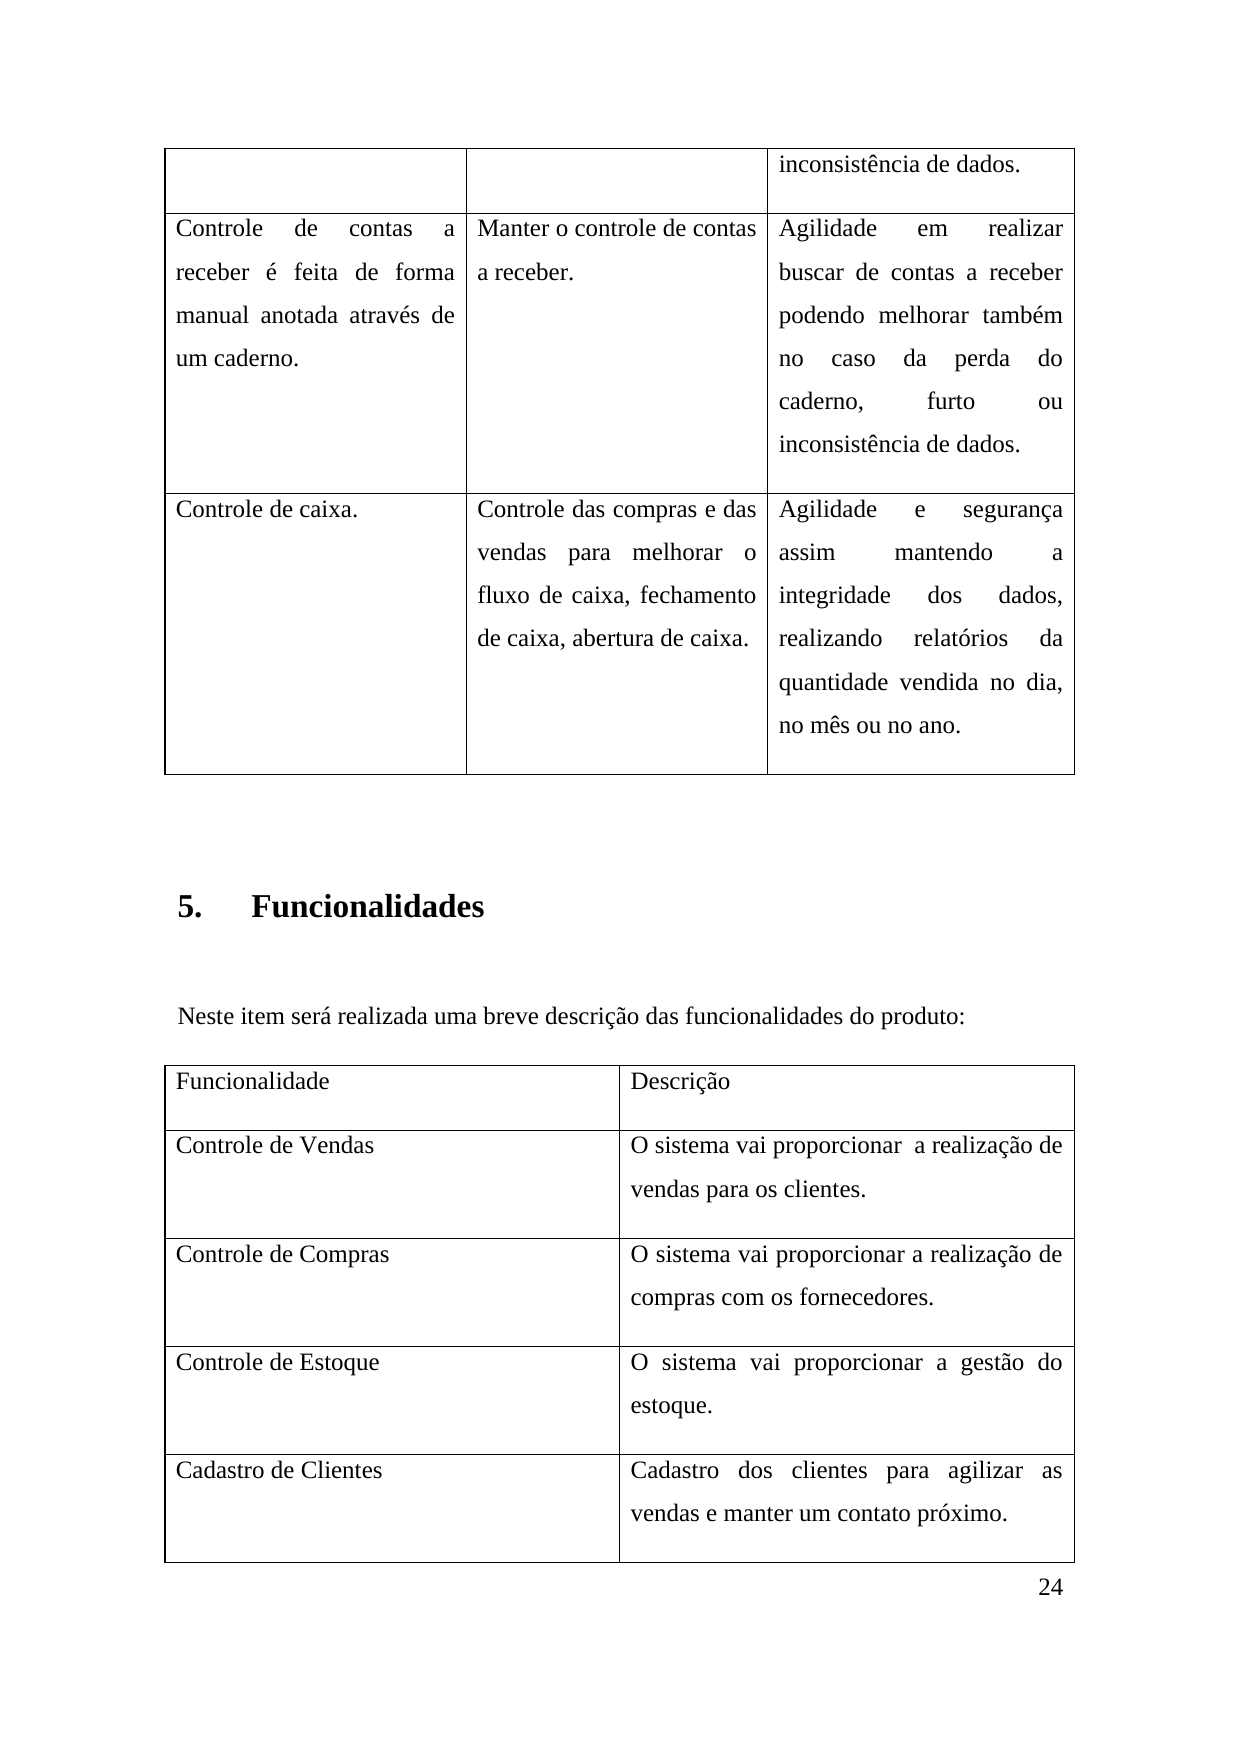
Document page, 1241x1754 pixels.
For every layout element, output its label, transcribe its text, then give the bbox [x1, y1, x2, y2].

table_header Funcionalidade [166, 1066, 619, 1129]
table_cell Cadastro de Clientes [166, 1455, 619, 1562]
table_header Descrição [620, 1066, 1074, 1129]
table_cell Agilidade e segurança assim mantendo a integridade dos dados, realizando relatórios da quantidade vendida no dia, no mês ou no ano. [768, 494, 1074, 773]
table_cell Agilidade em realizar buscar de contas a receber podendo melhorar também no caso da perda do caderno, furto ou inconsistência de dados. [768, 214, 1074, 493]
text 5. Funcionalidades [177, 886, 1063, 925]
table_cell Controle de Vendas [166, 1131, 619, 1238]
table_cell O sistema vai proporcionar a gestão do estoque. [620, 1347, 1074, 1454]
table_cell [768, 149, 1074, 212]
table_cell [166, 149, 466, 212]
table_cell Controle de Estoque [166, 1347, 619, 1454]
table_cell Controle das compras e das vendas para melhorar o fluxo de caixa, fechamento de caixa, abertura de caixa. [467, 494, 767, 773]
table_cell Controle de contas a receber é feita de forma manual anotada através de um caderno. [166, 214, 466, 493]
text Neste item será realizada uma breve descrição das funcionalidades do produto: [177, 1001, 1063, 1029]
table_cell O sistema vai proporcionar a realização de compras com os fornecedores. [620, 1239, 1074, 1346]
table_cell O sistema vai proporcionar a realização de vendas para os clientes. [620, 1131, 1074, 1238]
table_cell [467, 149, 767, 212]
table_cell Controle de Compras [166, 1239, 619, 1346]
table_cell Controle de caixa. [166, 494, 466, 773]
table_cell Cadastro dos clientes para agilizar as vendas e manter um contato próximo. [620, 1455, 1074, 1562]
table_cell Manter o controle de contas a receber. [467, 214, 767, 493]
